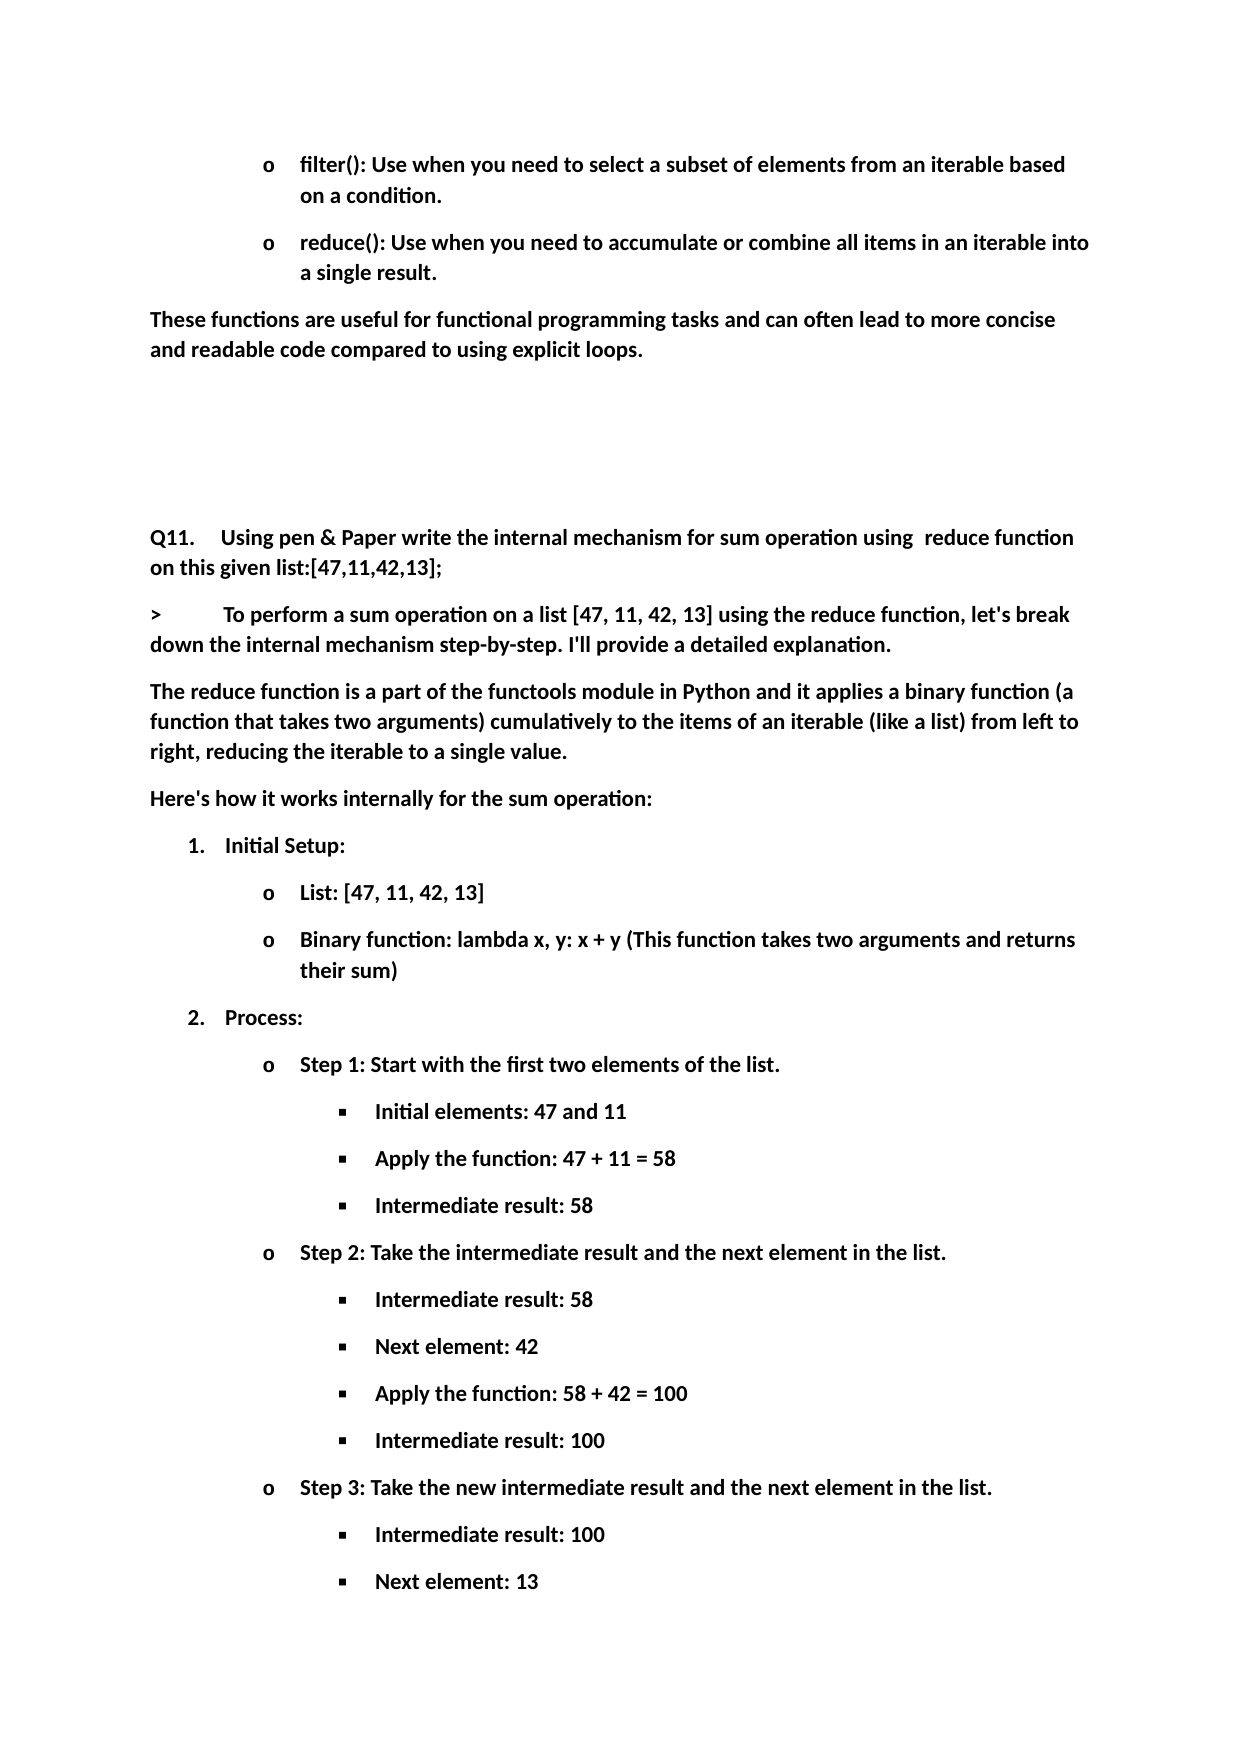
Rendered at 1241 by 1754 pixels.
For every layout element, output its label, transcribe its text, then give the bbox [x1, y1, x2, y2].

list Initial elements: 47 and 11 [337, 1097, 1090, 1125]
list Initial Setup: [187, 831, 1090, 859]
list List: [47, 11, 42, 13] [262, 878, 1090, 907]
list Next element: 13 [337, 1567, 1090, 1595]
text Q11. Using pen & Paper write the internal mechanism for sum operation using reduce function on this given list:[47,11,42,13]; [150, 523, 1090, 581]
list Process: [187, 1003, 1090, 1031]
list Step 2: Take the intermediate result and the next element in the list. [262, 1238, 1090, 1267]
text The reduce function is a part of the functools module in Python and it applies a binary function (a function that takes two arguments) cumulatively to the items of an iterable (like a list) from left to right, reducing the iterable to a single value. [150, 677, 1090, 766]
list filter(): Use when you need to select a subset of elements from an iterable based on a condition. [262, 150, 1090, 209]
list Step 3: Take the new intermediate result and the next element in the list. [262, 1473, 1090, 1501]
list Apply the function: 47 + 11 = 58 [337, 1144, 1090, 1172]
list Intermediate result: 100 [337, 1520, 1090, 1548]
text > To perform a sum operation on a list [47, 11, 42, 13] using the reduce function, let's break down the internal mechanism step-by-step. I'll provide a detailed explanation. [150, 600, 1090, 658]
text These functions are useful for functional programming tasks and can often lead to more concise and readable code compared to using explicit loops. [150, 305, 1090, 363]
text Here's how it works internally for the sum operation: [150, 784, 1090, 812]
list reduce(): Use when you need to accumulate or combine all items in an iterable into a single result. [262, 228, 1090, 286]
list Intermediate result: 100 [337, 1426, 1090, 1454]
list Binary function: lambda x, y: x + y (This function takes two arguments and returns their sum) [262, 926, 1090, 984]
list Intermediate result: 58 [337, 1191, 1090, 1219]
list Apply the function: 58 + 42 = 100 [337, 1379, 1090, 1407]
list Intermediate result: 58 [337, 1285, 1090, 1313]
list Step 1: Start with the first two elements of the list. [262, 1050, 1090, 1078]
list Next element: 42 [337, 1332, 1090, 1360]
